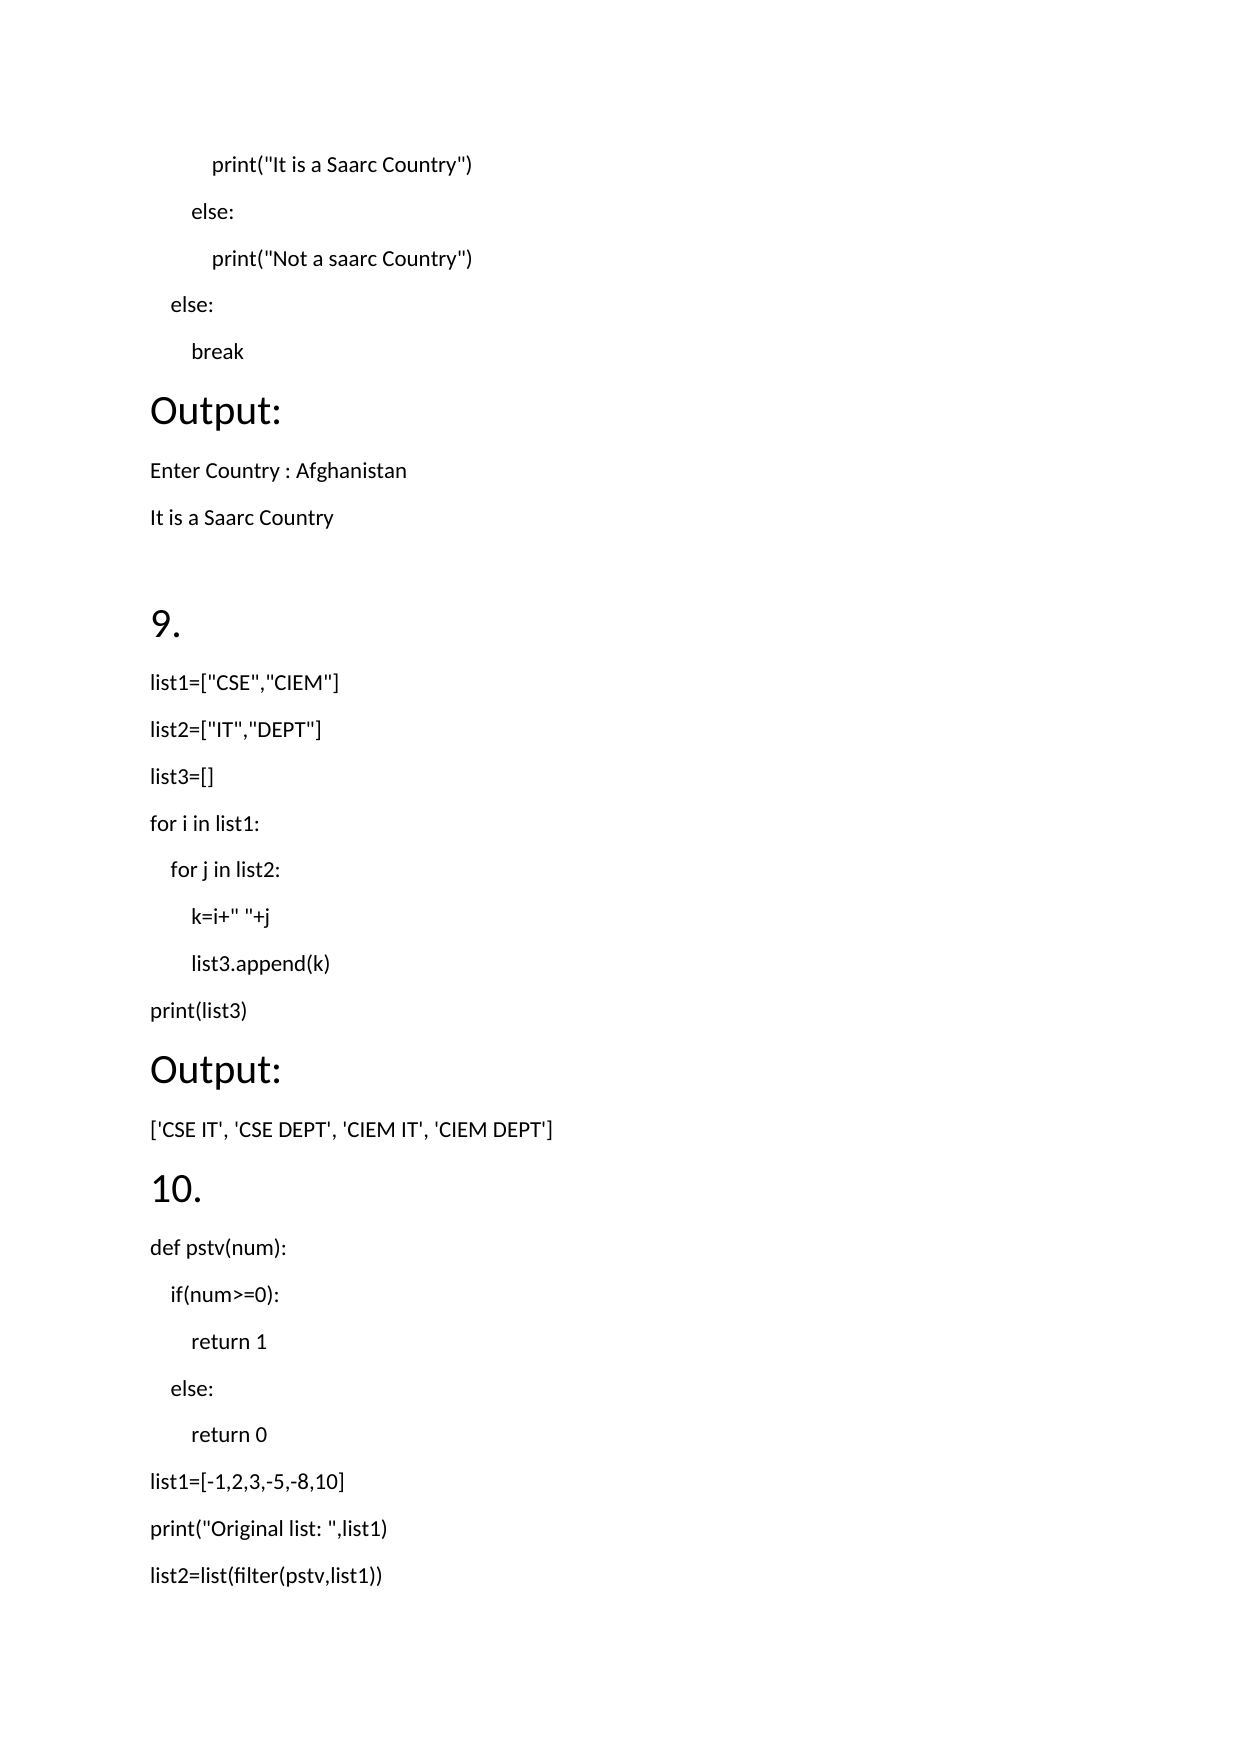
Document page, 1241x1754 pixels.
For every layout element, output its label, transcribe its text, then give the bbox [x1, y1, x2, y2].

text def pstv(num): [150, 1233, 1090, 1261]
text 10. [150, 1162, 1090, 1212]
text print("It is a Saarc Country") [150, 150, 1090, 178]
text else: [150, 291, 1090, 319]
text list2=list(filter(pstv,list1)) [150, 1561, 1090, 1589]
text It is a Saarc Country [150, 503, 1090, 531]
text print("Not a saarc Country") [150, 244, 1090, 272]
text list3=[] [150, 762, 1090, 790]
text print(list3) [150, 996, 1090, 1024]
text k=i+" "+j [150, 902, 1090, 931]
text else: [150, 197, 1090, 225]
text for j in list2: [150, 856, 1090, 884]
text list1=["CSE","CIEM"] [150, 668, 1090, 696]
text break [150, 337, 1090, 366]
text list1=[-1,2,3,-5,-8,10] [150, 1467, 1090, 1496]
text return 0 [150, 1421, 1090, 1449]
text return 1 [150, 1327, 1090, 1355]
text list3.append(k) [150, 949, 1090, 977]
text for i in list1: [150, 809, 1090, 837]
text ['CSE IT', 'CSE DEPT', 'CIEM IT', 'CIEM DEPT'] [150, 1115, 1090, 1143]
text Output: [150, 1043, 1090, 1094]
text print("Original list: ",list1) [150, 1514, 1090, 1542]
text if(num>=0): [150, 1280, 1090, 1308]
text else: [150, 1374, 1090, 1402]
text Output: [150, 384, 1090, 435]
text Enter Country : Afghanistan [150, 456, 1090, 484]
text list2=["IT","DEPT"] [150, 715, 1090, 743]
text 9. [150, 597, 1090, 647]
